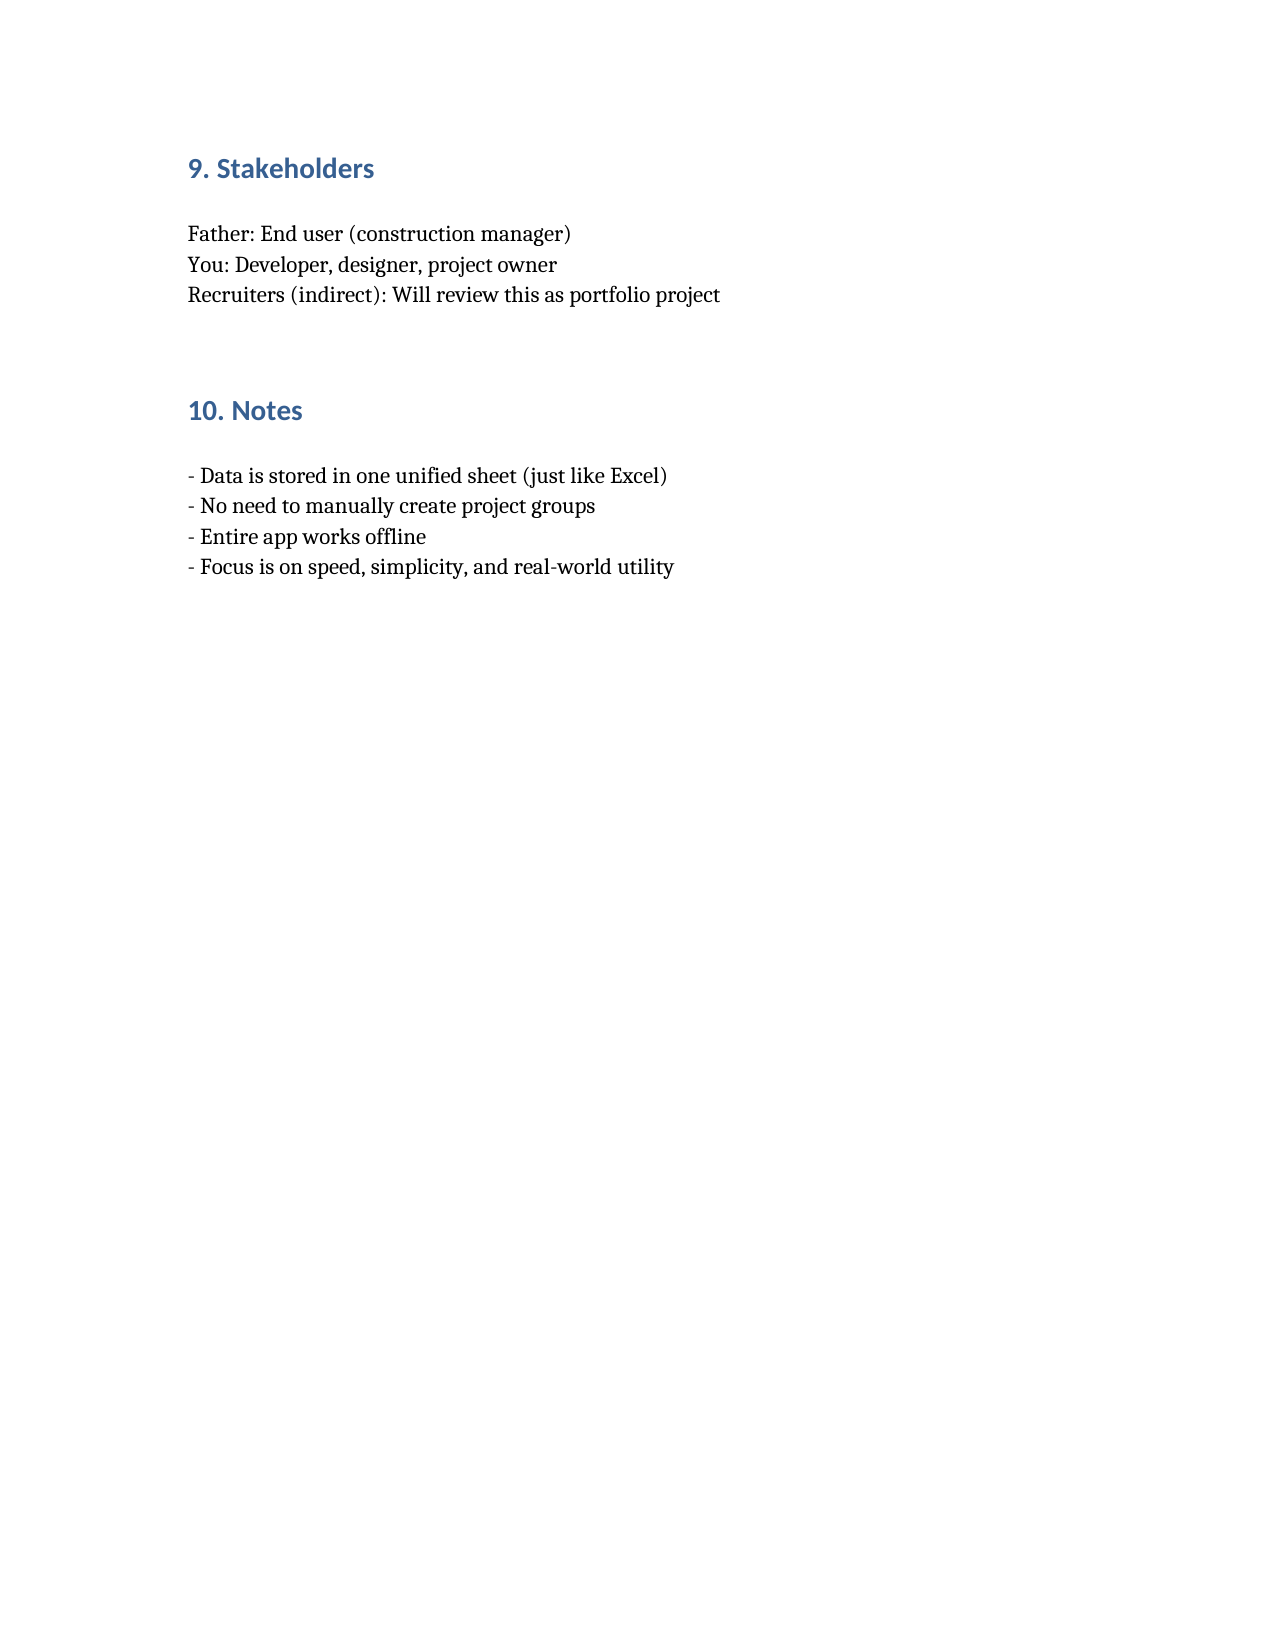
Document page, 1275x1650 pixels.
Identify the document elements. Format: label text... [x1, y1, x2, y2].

subtitle 10. Notes [187, 392, 1087, 428]
subtitle 9. Stakeholders [187, 150, 1087, 186]
text Father: End user (construction manager) You: Developer, designer, project owner Recruiters (indirect): Will review this as portfolio project [187, 191, 1087, 338]
text - Data is stored in one unified sheet (just like Excel) - No need to manually create project groups - Entire app works offline - Focus is on speed, simplicity, and real-world utility [187, 433, 1087, 610]
